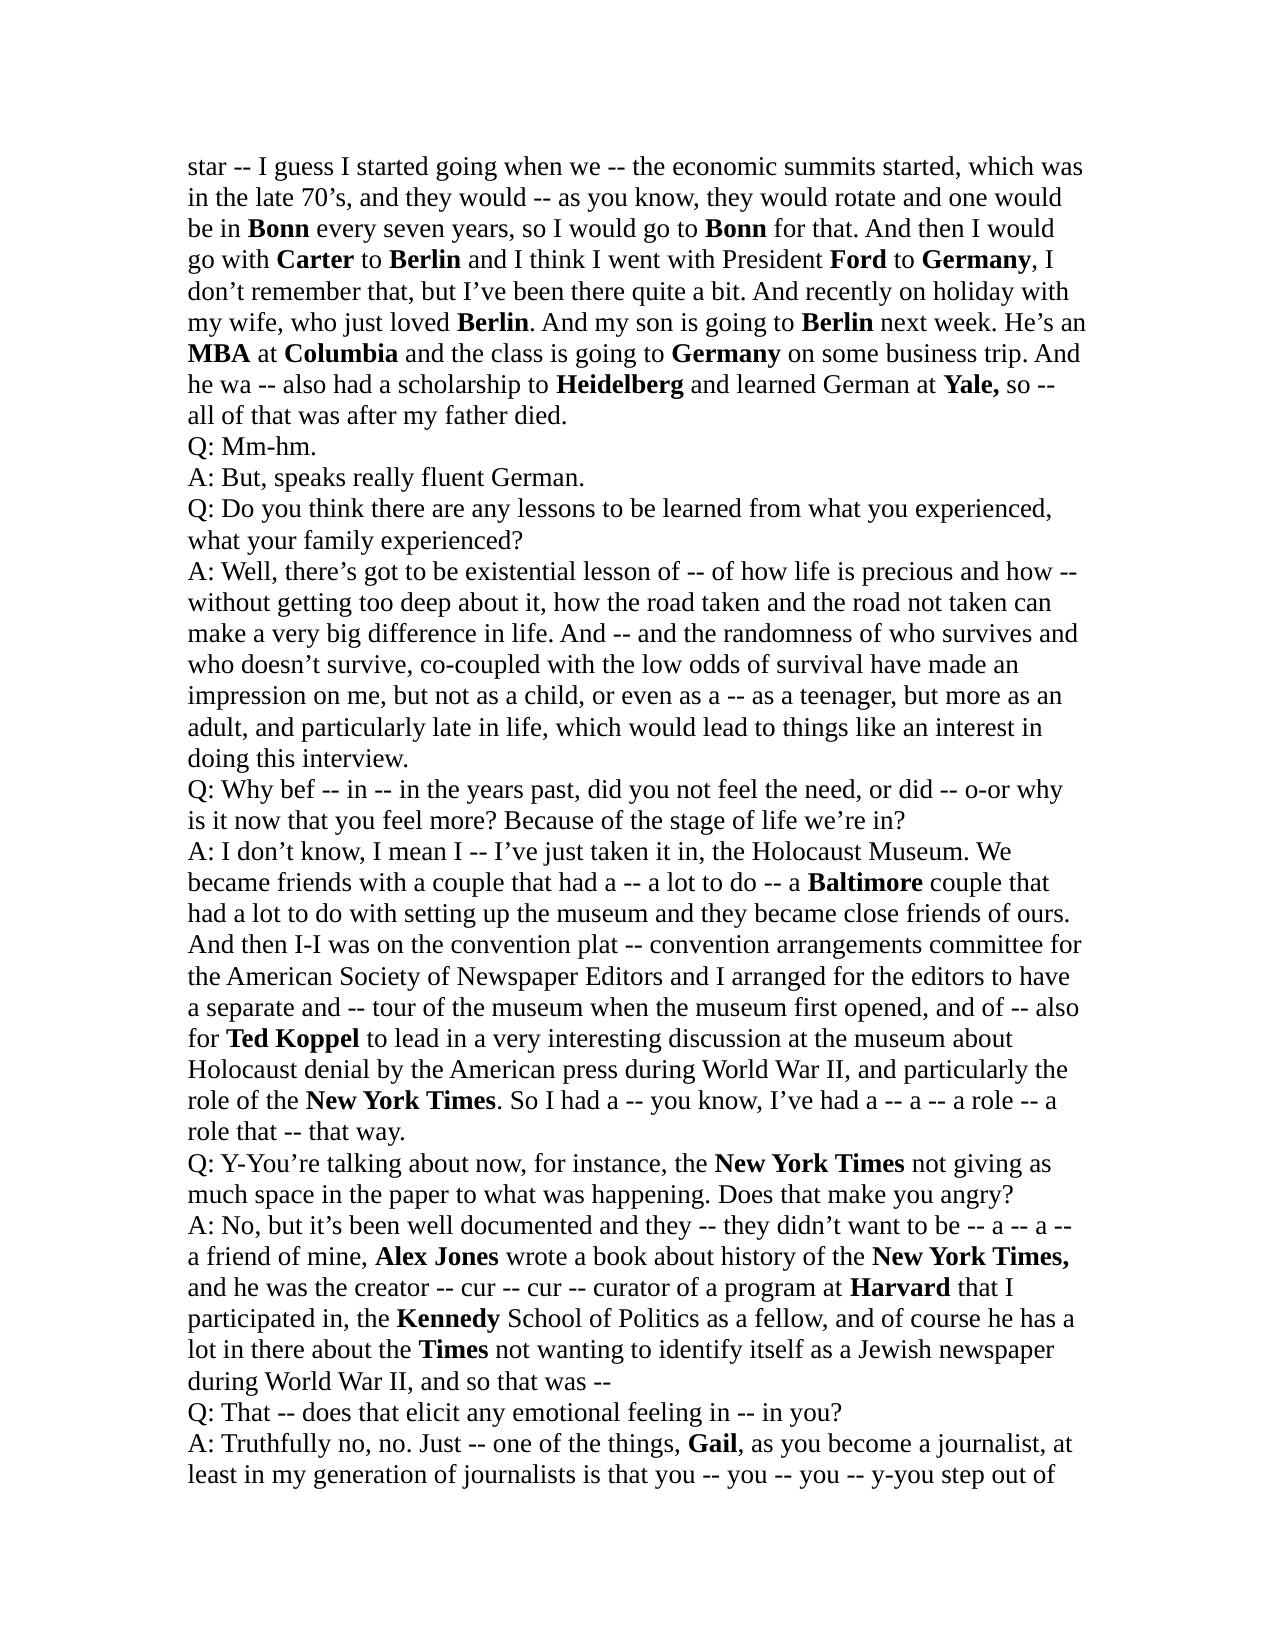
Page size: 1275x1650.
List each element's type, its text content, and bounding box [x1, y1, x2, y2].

text A: But, speaks really fluent German. [187, 555, 1087, 586]
text Q: Do you think there are any lessons to be learned from what you experienced, what your family experienced? [187, 586, 1087, 648]
text Q: Y-You’re talking about now, for instance, the New York Times not giving as much space in the paper to what was happening. Does that make you angry? [187, 1240, 1087, 1302]
text A: Normal. It’s the largest country in Europe and I’ve been going to Germany -- I star -- I guess I started going when we -- the economic summits started, which was in the late 70’s, and they would -- as you know, they would rotate and one would be in Bonn every seven years, so I would go to Bonn for that. And then I would go with Carter to Berlin and I think I went with President Ford to Germany, I don’t remember that, but I’ve been there quite a bit. And recently on holiday with my wife, who just loved Berlin. And my son is going to Berlin next week. He’s an MBA at Columbia and the class is going to Germany on some business trip. And he wa -- also had a scholarship to Heidelberg and learned German at Yale, so -- all of that was after my father died. [187, 212, 1087, 524]
text A: I don’t know, I mean I -- I’ve just taken it in, the Holocaust Museum. We became friends with a couple that had a -- a lot to do -- a Baltimore couple that had a lot to do with setting up the museum and they became close friends of ours. And then I-I was on the convention plat -- convention arrangements committee for the American Society of Newspaper Editors and I arranged for the editors to have a separate and -- tour of the museum when the museum first opened, and of -- also for Ted Koppel to lead in a very interesting discussion at the museum about Holocaust denial by the American press during World War II, and particularly the role of the New York Times. So I had a -- you know, I’ve had a -- a -- a role -- a role that -- that way. [187, 929, 1087, 1240]
text Q: Why bef -- in -- in the years past, did you not feel the need, or did -- o-or why is it now that you feel more? Because of the stage of life we’re in? [187, 866, 1087, 929]
text Q: Mm-hm. [187, 524, 1087, 555]
text Q: What are your feelings when you’re in Germany? [187, 181, 1087, 212]
text A: But other than that, no. [187, 150, 1087, 181]
text A: Well, there’s got to be existential lesson of -- of how life is precious and how -- without getting too deep about it, how the road taken and the road not taken can make a very big difference in life. And -- and the randomness of who survives and who doesn’t survive, co-coupled with the low odds of survival have made an impression on me, but not as a child, or even as a -- as a teenager, but more as an adult, and particularly late in life, which would lead to things like an interest in doing this interview. [187, 648, 1087, 866]
text A: No, but it’s been well documented and they -- they didn’t want to be -- a -- a -- a friend of mine, Alex Jones wrote a book about history of the New York Times, and he was the creator -- cur -- cur -- curator of a program at Harvard that I participated in, the Kennedy School of Politics as a fellow, and of course he has a lot in there about the Times not wanting to identify itself as a Jewish newspaper during World War II, and so that was -- [187, 1302, 1087, 1489]
